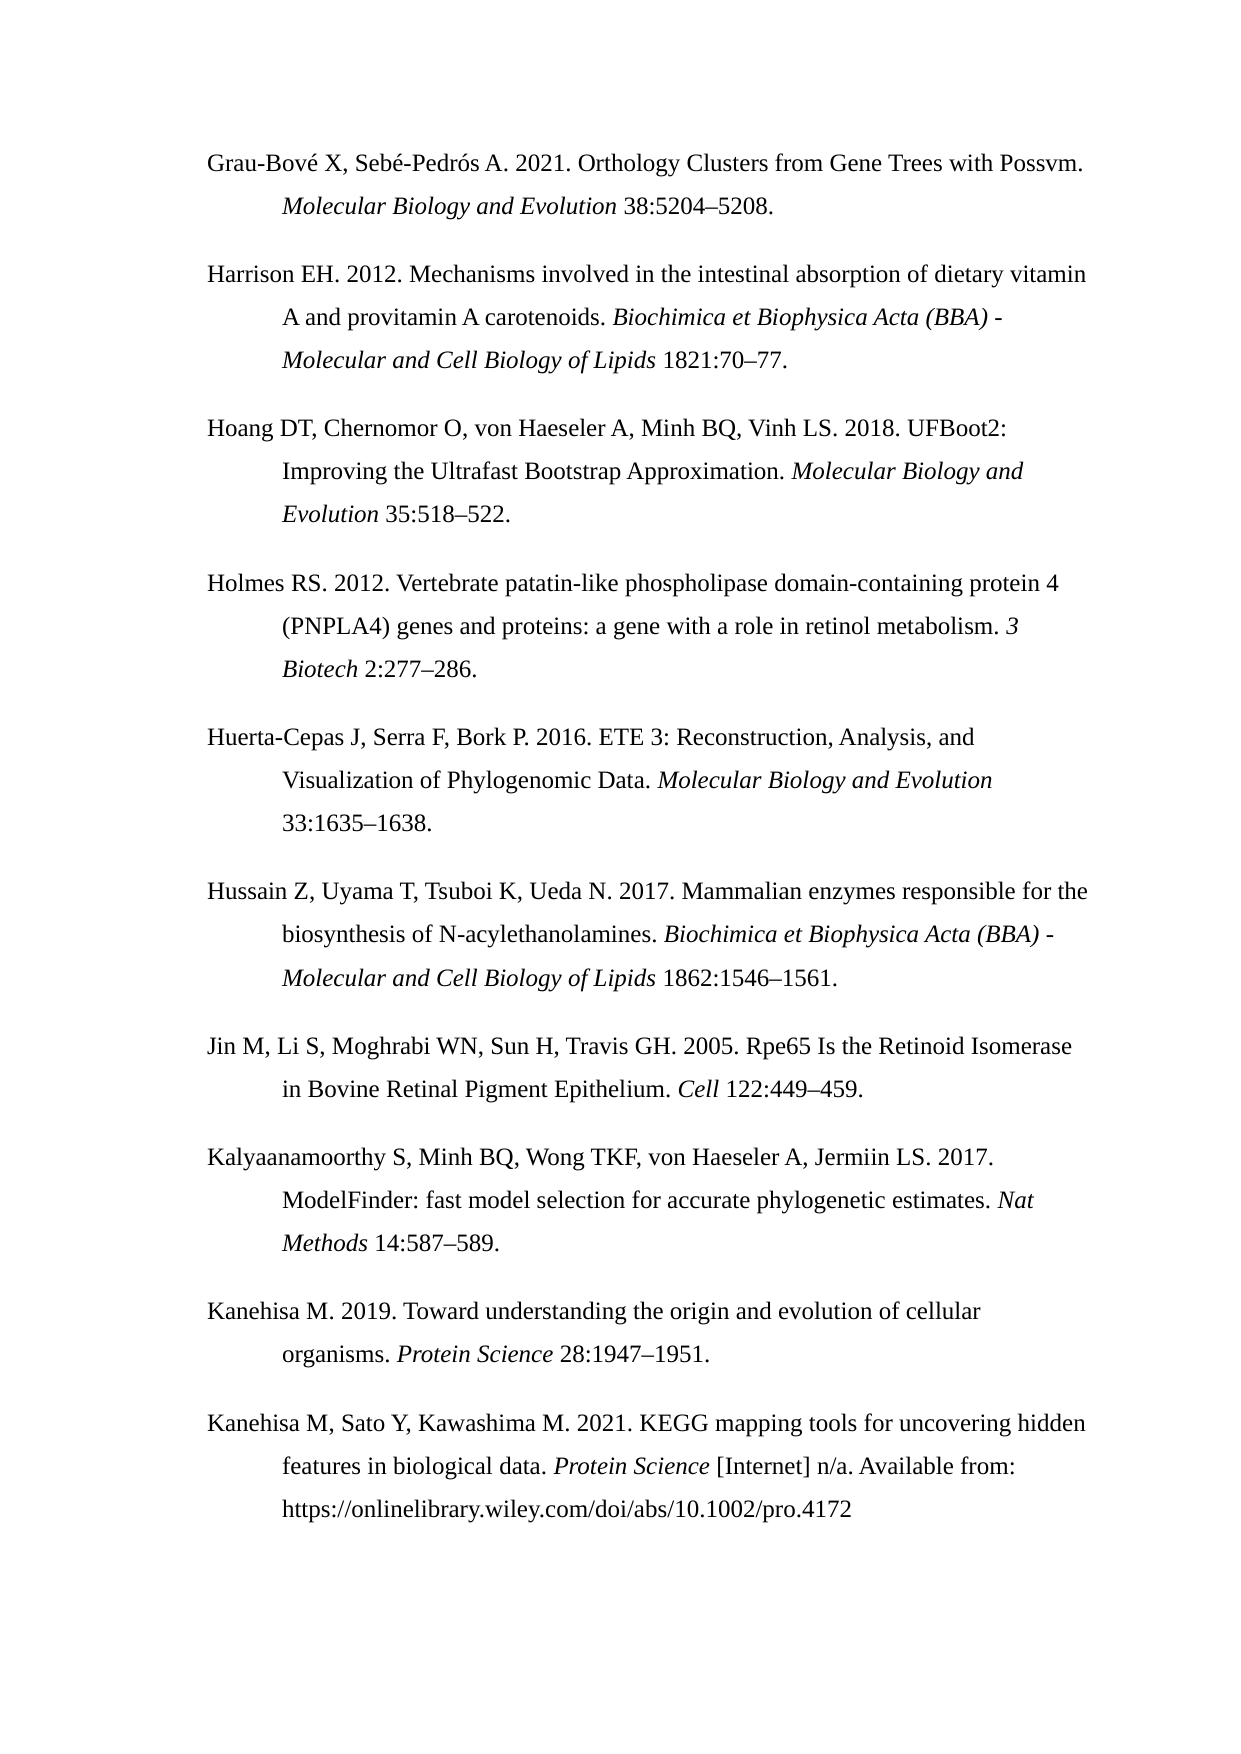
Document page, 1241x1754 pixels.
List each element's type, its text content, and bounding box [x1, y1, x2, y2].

text Kanehisa M. 2019. Toward understanding the origin and evolution of cellular organisms. Protein Science 28:1947–1951. [207, 1296, 1092, 1368]
text Kanehisa M, Sato Y, Kawashima M. 2021. KEGG mapping tools for uncovering hidden features in biological data. Protein Science [Internet] n/a. Available from: https://onlinelibrary.wiley.com/doi/abs/10.1002/pro.4172 [207, 1408, 1092, 1523]
text Huerta-Cepas J, Serra F, Bork P. 2016. ETE 3: Reconstruction, Analysis, and Visualization of Phylogenomic Data. Molecular Biology and Evolution 33:1635–1638. [207, 722, 1092, 837]
text Holmes RS. 2012. Vertebrate patatin-like phospholipase domain-containing protein 4 (PNPLA4) genes and proteins: a gene with a role in retinol metabolism. 3 Biotech 2:277–286. [207, 568, 1092, 683]
text Jin M, Li S, Moghrabi WN, Sun H, Travis GH. 2005. Rpe65 Is the Retinoid Isomerase in Bovine Retinal Pigment Epithelium. Cell 122:449–459. [207, 1031, 1092, 1103]
text Hoang DT, Chernomor O, von Haeseler A, Minh BQ, Vinh LS. 2018. UFBoot2: Improving the Ultrafast Bootstrap Approximation. Molecular Biology and Evolution 35:518–522. [207, 413, 1092, 528]
text Harrison EH. 2012. Mechanisms involved in the intestinal absorption of dietary vitamin A and provitamin A carotenoids. Biochimica et Biophysica Acta (BBA) - Molecular and Cell Biology of Lipids 1821:70–77. [207, 259, 1092, 374]
text Kalyaanamoorthy S, Minh BQ, Wong TKF, von Haeseler A, Jermiin LS. 2017. ModelFinder: fast model selection for accurate phylogenetic estimates. Nat Methods 14:587–589. [207, 1142, 1092, 1257]
text Grau-Bové X, Sebé-Pedrós A. 2021. Orthology Clusters from Gene Trees with Possvm. Molecular Biology and Evolution 38:5204–5208. [207, 148, 1092, 219]
text Hussain Z, Uyama T, Tsuboi K, Ueda N. 2017. Mammalian enzymes responsible for the biosynthesis of N-acylethanolamines. Biochimica et Biophysica Acta (BBA) - Molecular and Cell Biology of Lipids 1862:1546–1561. [207, 876, 1092, 991]
